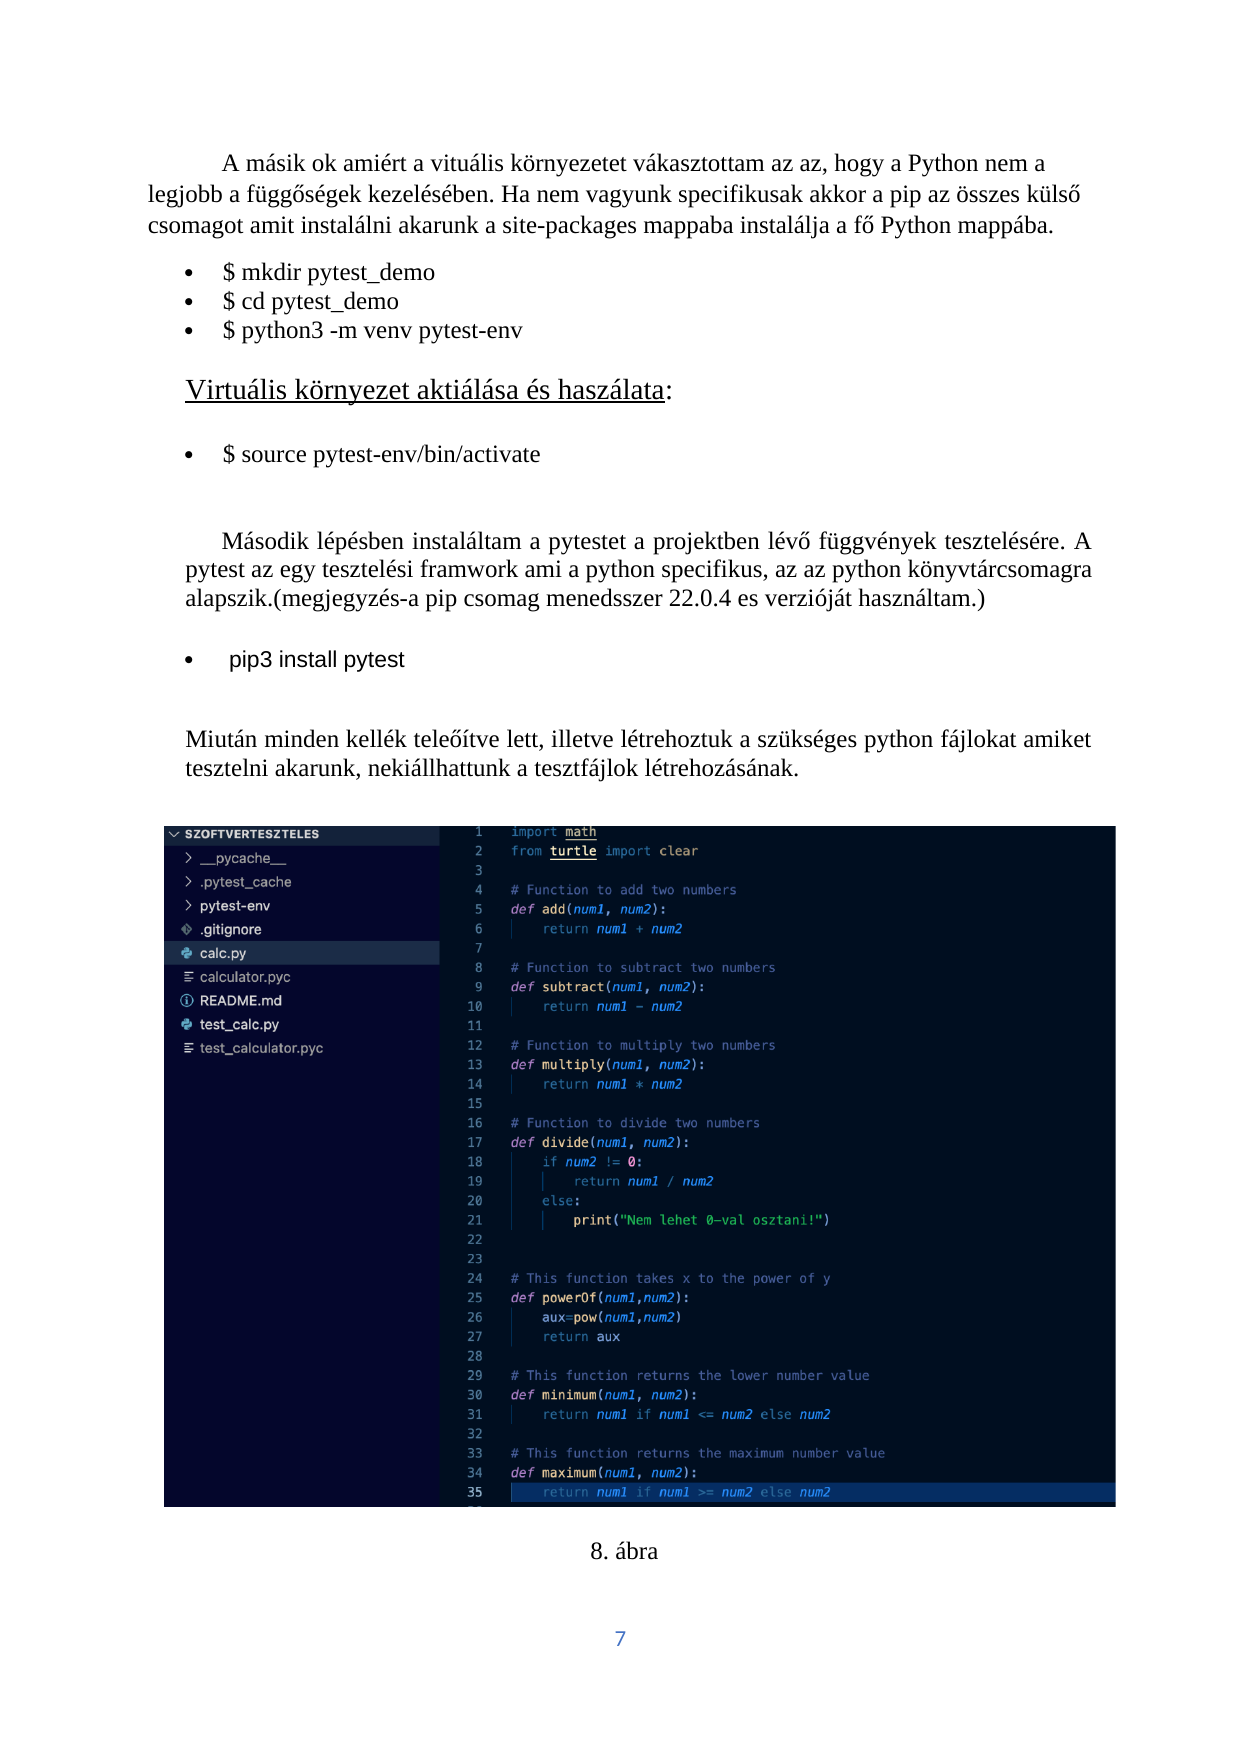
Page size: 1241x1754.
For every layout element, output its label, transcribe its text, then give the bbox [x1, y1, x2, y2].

picture [164, 826, 1116, 1507]
text 8. ábra [148, 1536, 1093, 1564]
text A másik ok amiért a vituális környezetet vákasztottam az az, hogy a Python nem a legjobb a függőségek kezelésében. Ha nem vagyunk specifikusak akkor a pip az összes külső csomagot amit instalálni akarunk a site-packages mappaba instalálja a fő Python mappába. [148, 148, 1093, 238]
list pip3 install pytest [185, 646, 1093, 672]
list $ python3 -m venv pytest-env [185, 315, 1093, 344]
text Virtuális környezet aktiálása és haszálata: [185, 372, 1093, 406]
text Második lépésben instaláltam a pytestet a projektben lévő függvények tesztelésére. A pytest az egy tesztelési framwork ami a python specifikus, az az python könyvtárcsomagra alapszik.(megjegyzés-a pip csomag menedsszer 22.0.4 es verzióját használtam.) [185, 526, 1093, 612]
text Miután minden kellék teleőítve lett, illetve létrehoztuk a szükséges python fájlokat amiket tesztelni akarunk, nekiállhattunk a tesztfájlok létrehozásának. [185, 724, 1093, 782]
list $ mkdir pytest_demo [185, 257, 1093, 286]
list $ source pytest-env/bin/activate [185, 439, 1093, 468]
list $ cd pytest_demo [185, 286, 1093, 315]
